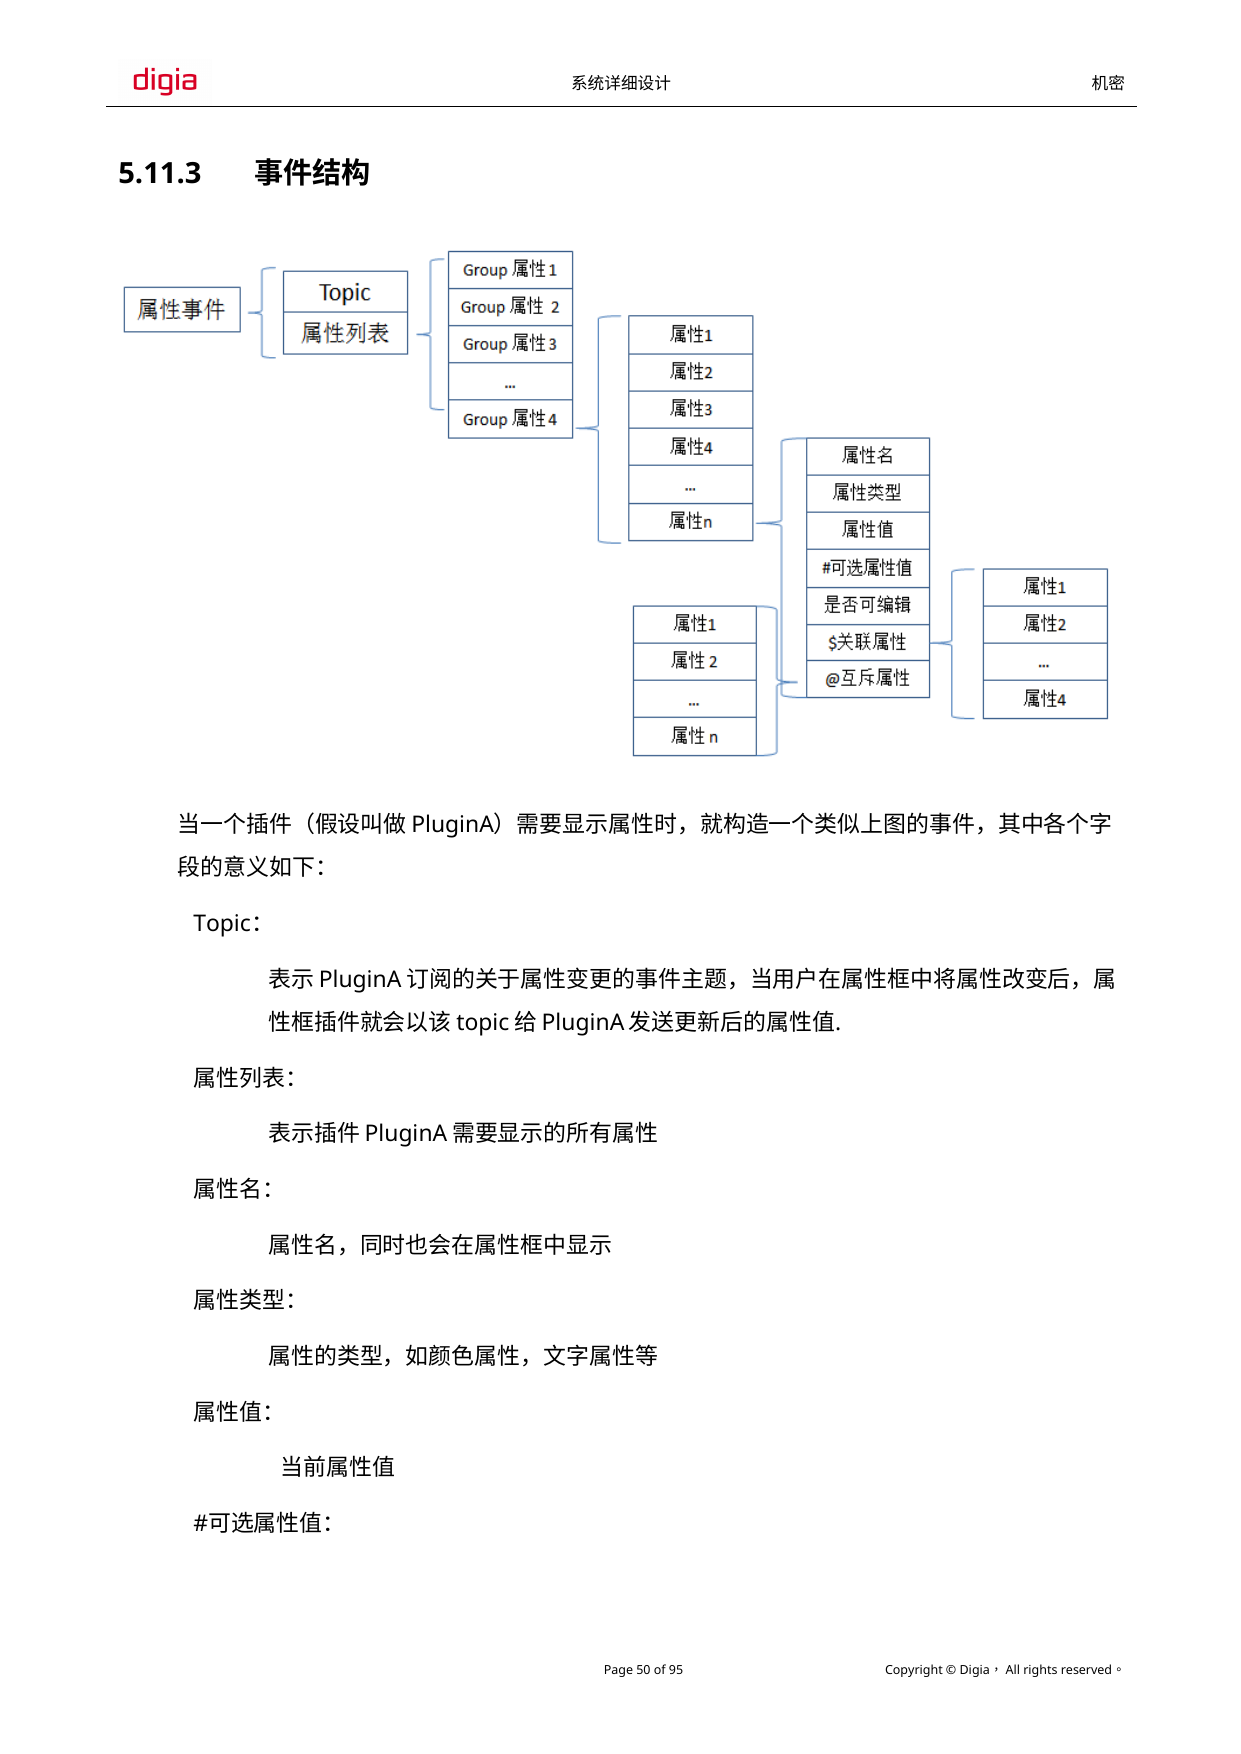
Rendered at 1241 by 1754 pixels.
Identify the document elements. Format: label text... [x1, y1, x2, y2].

text 属性值： [193, 1393, 1122, 1427]
text 属性名，同时也会在属性框中显示 [193, 1227, 1122, 1260]
text 属性类型： [193, 1282, 1122, 1315]
picture [118, 230, 1121, 786]
text Topic： [193, 904, 1122, 938]
text 当前属性值 [177, 1449, 1122, 1482]
text 属性名： [193, 1171, 1122, 1204]
text 当一个插件（假设叫做PluginA）需要显示属性时，就构造一个类似上图的事件，其中各个字段的意义如下： [177, 806, 1122, 882]
text #可选属性值： [193, 1505, 1122, 1538]
subtitle 事件结构 [118, 150, 1122, 192]
text 属性列表： [193, 1059, 1122, 1093]
text 表示PluginA订阅的关于属性变更的事件主题，当用户在属性框中将属性改变后，属性框插件就会以该topic给PluginA发送更新后的属性值. [268, 960, 1122, 1037]
text 属性的类型，如颜色属性，文字属性等 [252, 1338, 1122, 1371]
text 表示插件PluginA需要显示的所有属性 [193, 1115, 1122, 1148]
picture [118, 59, 212, 106]
